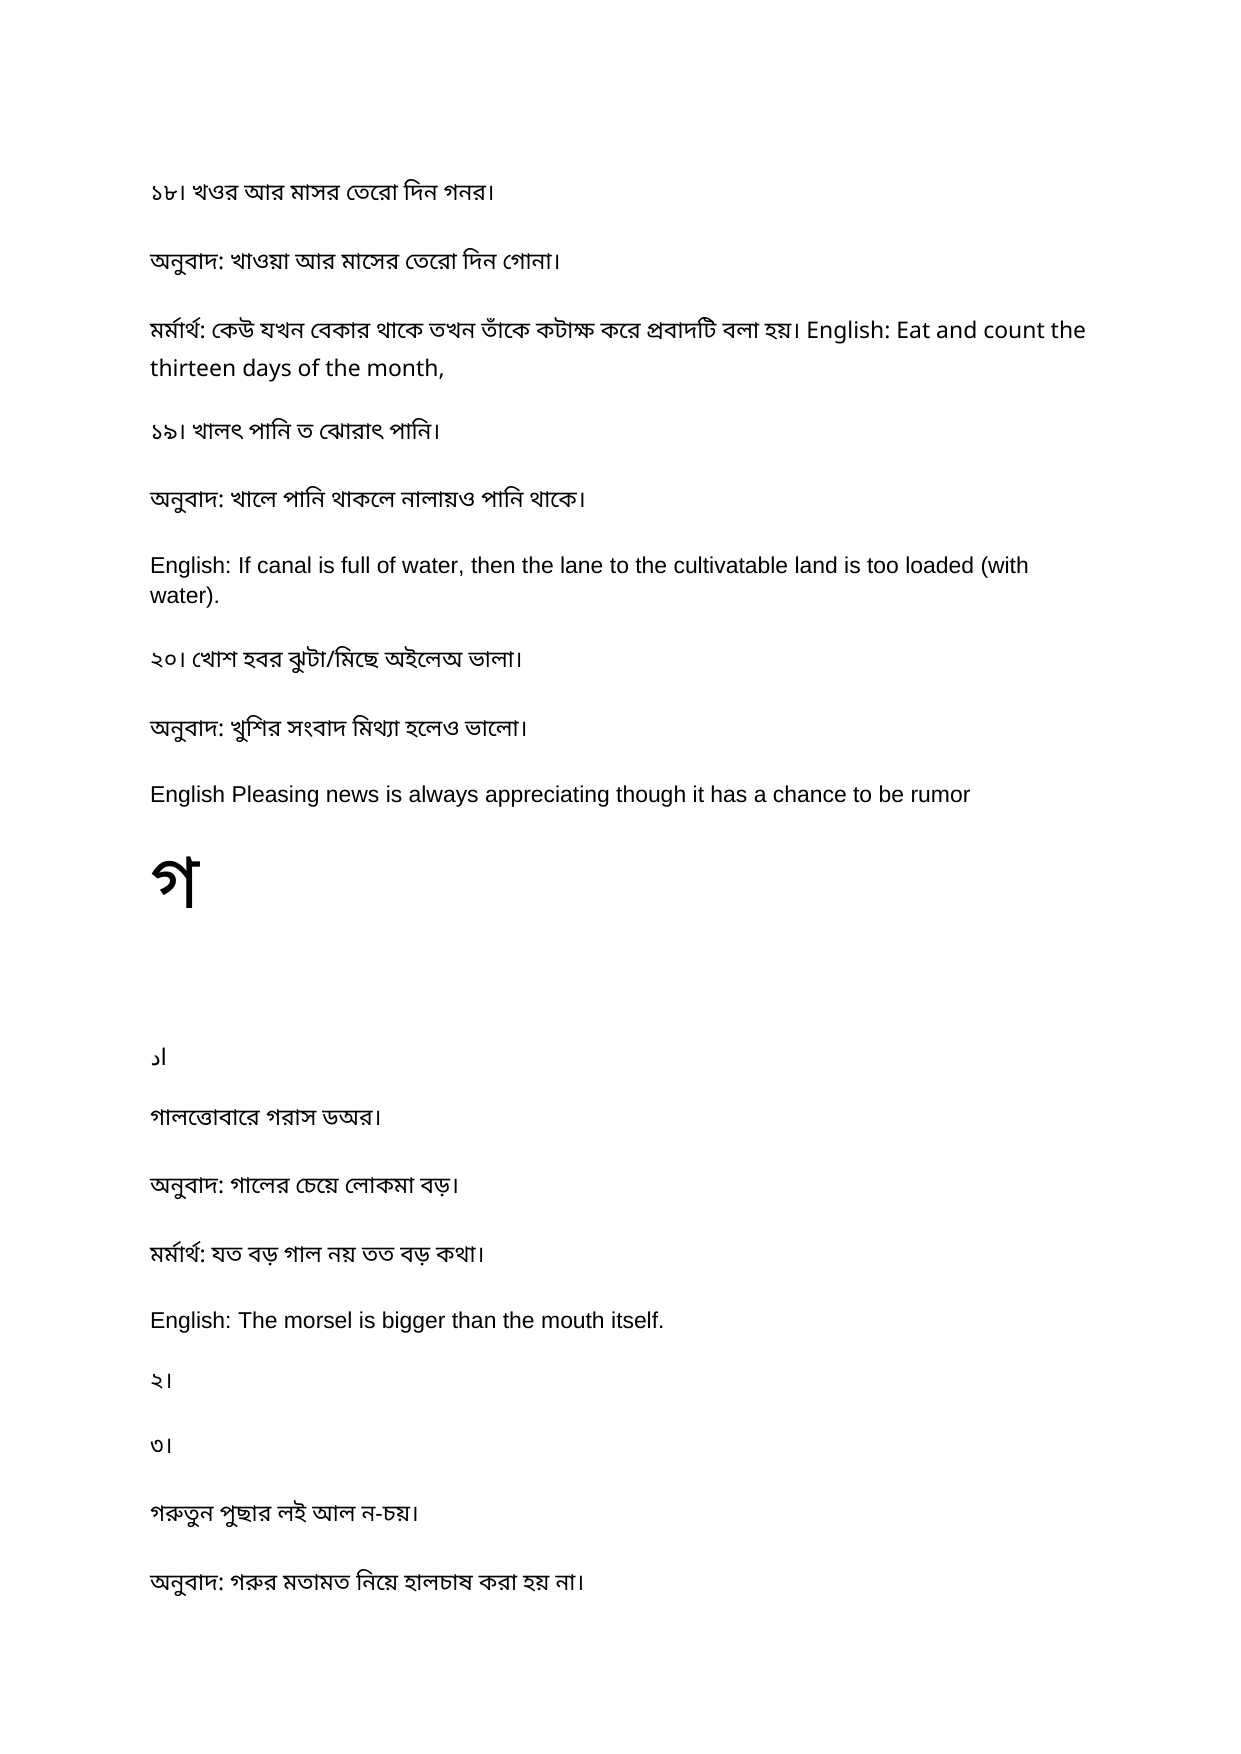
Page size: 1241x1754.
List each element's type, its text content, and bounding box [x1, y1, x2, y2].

text অনুবাদ: খাওয়া আর মাসের তেরো দিন গোনা। [150, 245, 1090, 279]
text ২। [150, 1368, 1090, 1398]
text অনুবাদ: গরুর মতামত নিয়ে হালচাষ করা হয় না। [150, 1566, 1090, 1600]
text মর্মার্থ: কেউ যখন বেকার থাকে তখন তাঁকে কটাক্ষ করে প্রবাদটি বলা হয়। English: Eat and count the thirteen days of the month, [150, 314, 1090, 384]
text গ [150, 841, 1090, 939]
text ৩। [150, 1432, 1090, 1462]
text গালত্তোবারে গরাস ডঅর। [150, 1105, 1090, 1135]
text গরুতুন পুছার লই আল ন-চয়। [150, 1497, 1090, 1531]
text English: The morsel is bigger than the mouth itself. [150, 1307, 1090, 1334]
text অনুবাদ: খালে পানি থাকলে নালায়ও পানি থাকে। [150, 483, 1090, 517]
text اد [150, 1044, 1090, 1071]
text ১৮। খওর আর মাসর তেরো দিন গনর। [150, 180, 1090, 210]
text অনুবাদ: গালের চেয়ে লোকমা বড়। [150, 1169, 1090, 1203]
text ২০। খোশ হবর ঝুটা/মিছে অইলেঅ ভালা। [150, 643, 1090, 677]
text English Pleasing news is always appreciating though it has a chance to be rumor [150, 781, 1090, 807]
text ১৯। খালৎ পানি ত ঝোরাৎ পানি। [150, 418, 1090, 448]
text মর্মার্থ: যত বড় গাল নয় তত বড় কথা। [150, 1238, 1090, 1272]
text অনুবাদ: খুশির সংবাদ মিথ্যা হলেও ভালো। [150, 712, 1090, 746]
text English: If canal is full of water, then the lane to the cultivatable land is too loaded (with water). [150, 552, 1090, 609]
